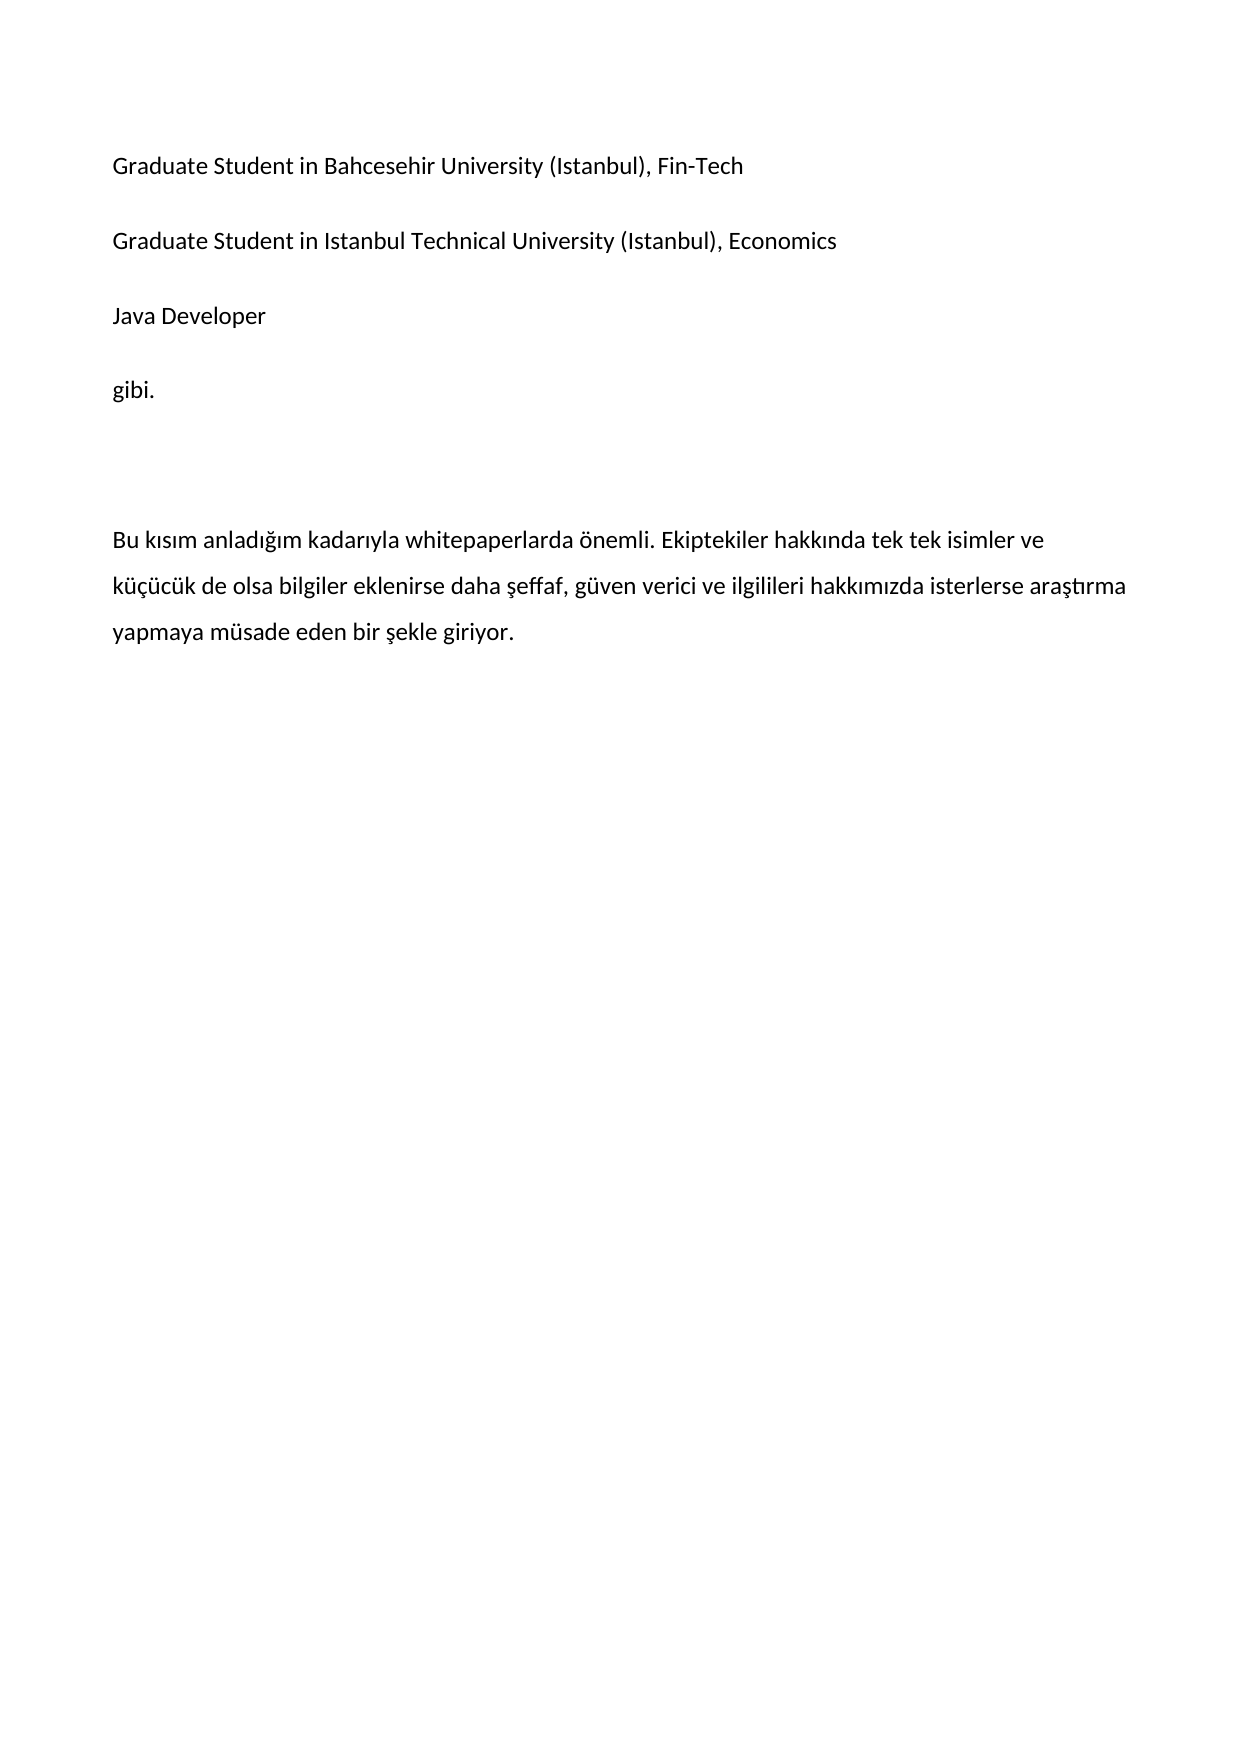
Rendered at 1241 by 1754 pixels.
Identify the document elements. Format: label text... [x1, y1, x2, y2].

text Bu kısım anladığım kadarıyla whitepaperlarda önemli. Ekiptekiler hakkında tek tek isimler ve küçücük de olsa bilgiler eklenirse daha şeffaf, güven verici ve ilgilileri hakkımızda isterlerse araştırma yapmaya müsade eden bir şekle giriyor. [112, 524, 1128, 646]
text gibi. [112, 375, 1128, 405]
text Graduate Student in Istanbul Technical University (Istanbul), Economics [112, 225, 1128, 255]
text Java Developer [112, 300, 1128, 330]
text Graduate Student in Bahcesehir University (Istanbul), Fin-Tech [112, 150, 1128, 181]
